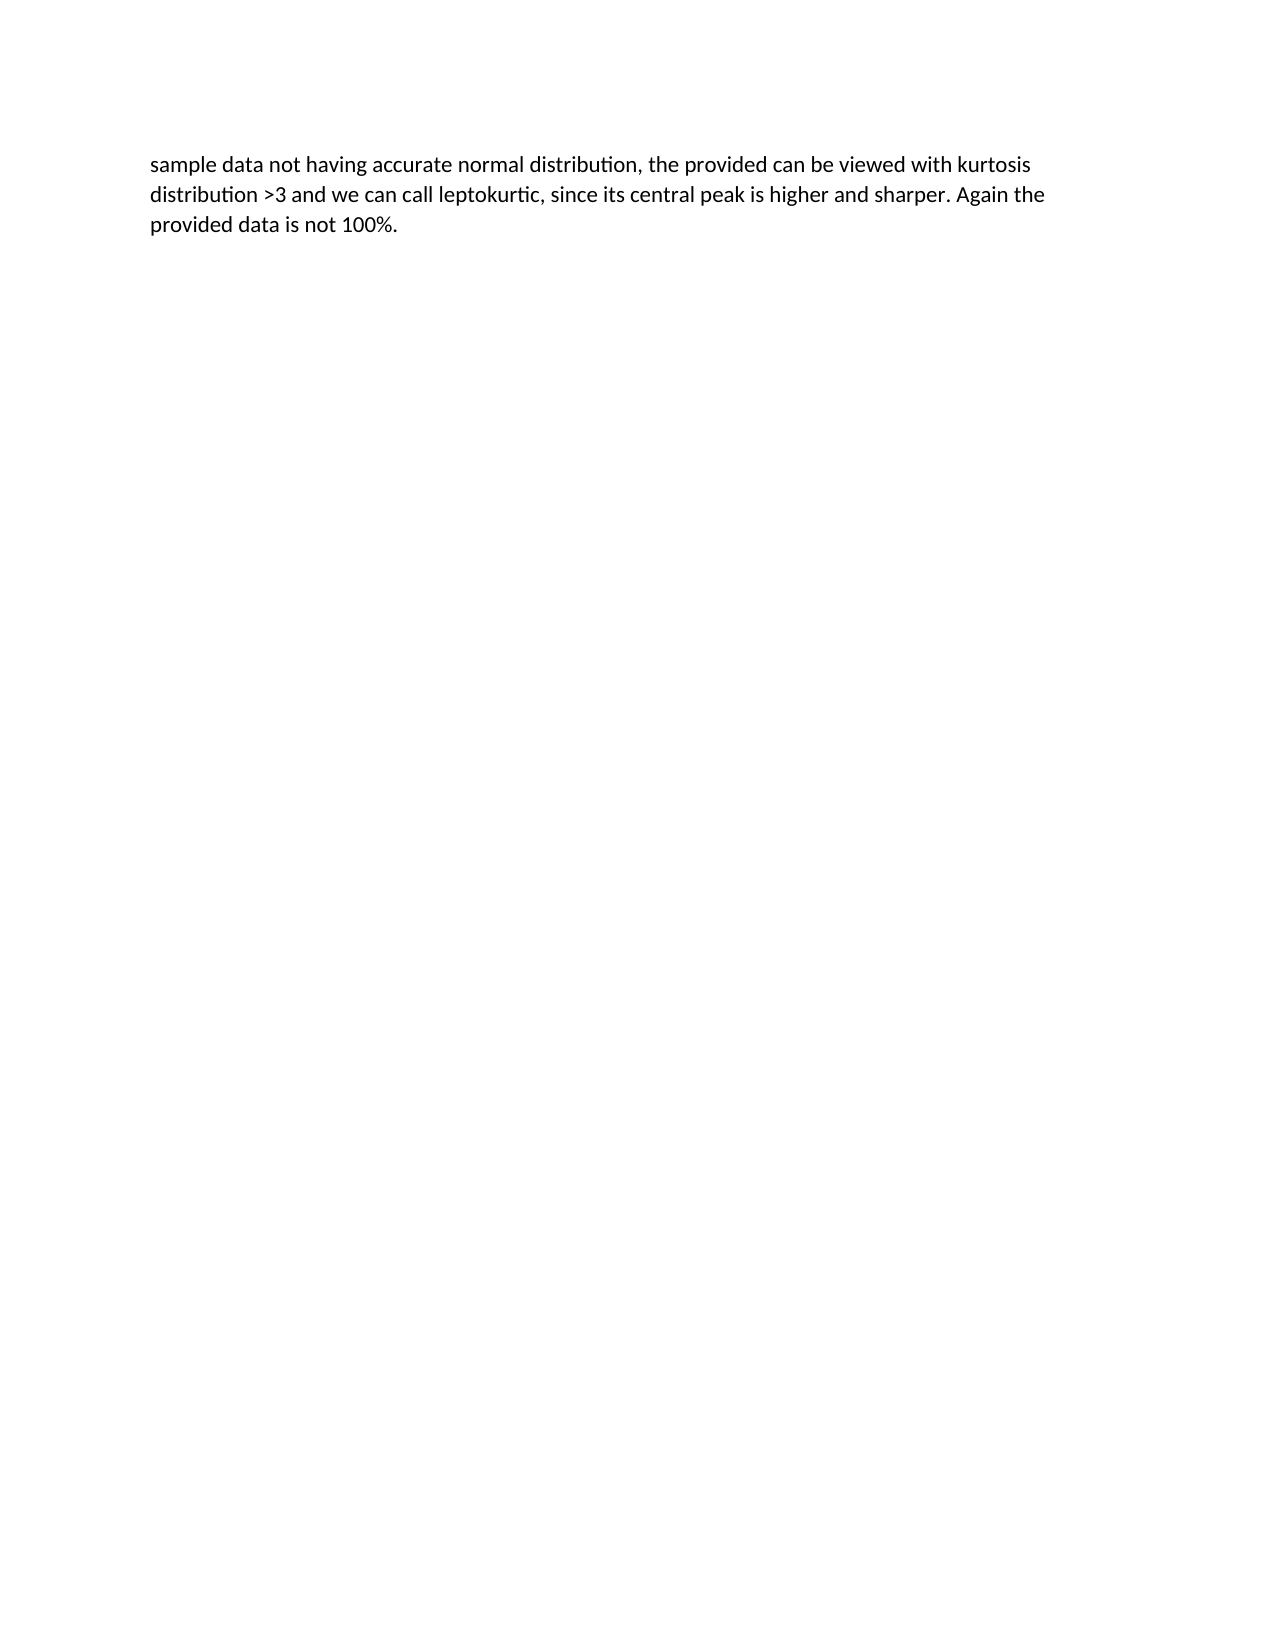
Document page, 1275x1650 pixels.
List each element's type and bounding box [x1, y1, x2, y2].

text [150, 150, 1125, 238]
